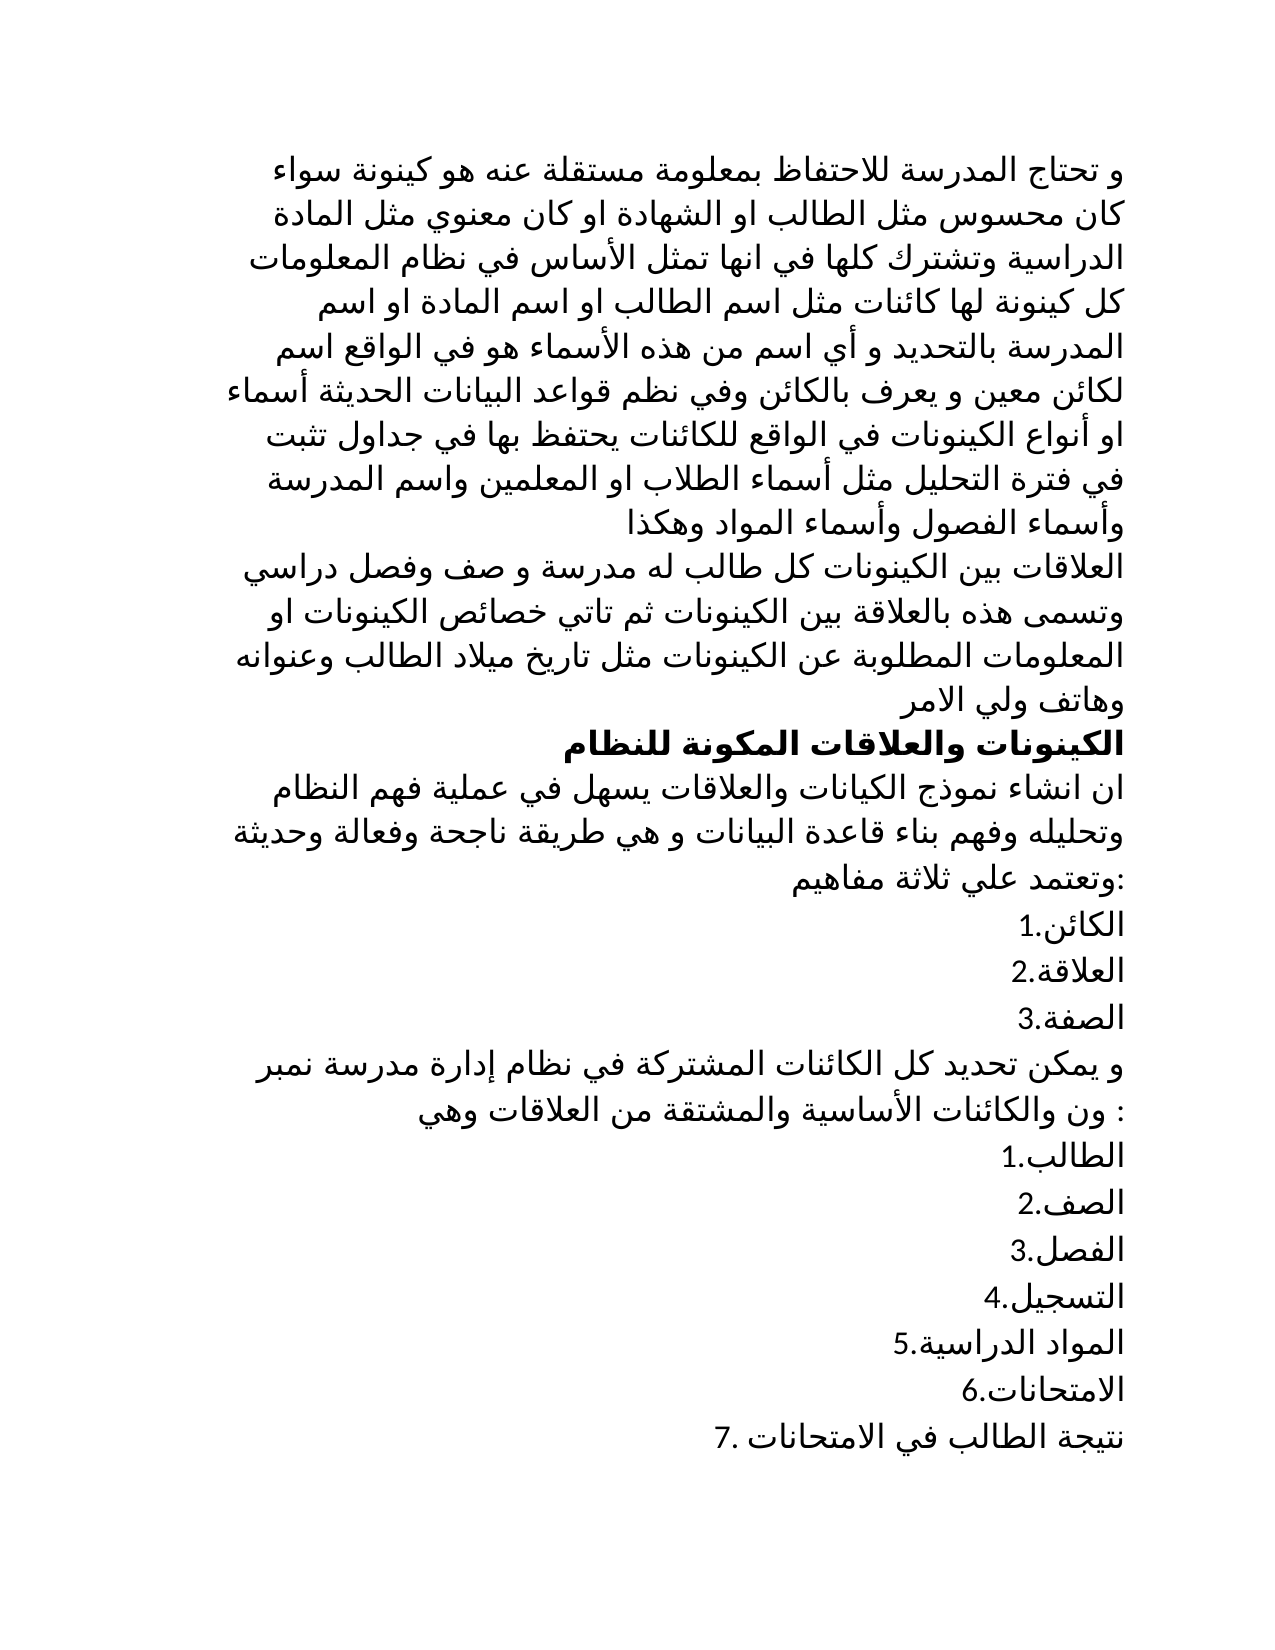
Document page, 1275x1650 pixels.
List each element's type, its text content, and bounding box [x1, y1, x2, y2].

list العلاقات بين الكينونات كل طالب له مدرسة و صف وفصل دراسي وتسمى هذه بالعلاقة بين الكينونات ثم تاتي خصائص الكينونات او المعلومات المطلوبة عن الكينونات مثل تاريخ ميلاد الطالب وعنوانه وهاتف ولي الامر [225, 547, 1125, 718]
list و يمكن تحديد كل الكائنات المشتركة في نظام إدارة مدرسة نمبر ون والكائنات الأساسية والمشتقة من العلاقات وهي : [225, 1044, 1125, 1129]
list 5.المواد الدراسية [225, 1322, 1125, 1363]
list 1.الطالب [225, 1135, 1125, 1176]
list ان انشاء نموذج الكيانات والعلاقات يسهل في عملية فهم النظام وتحليله وفهم بناء قاعدة البيانات و هي طريقة ناجحة وفعالة وحديثة وتعتمد علي ثلاثة مفاهيم: [225, 768, 1125, 898]
list كل كينونة لها كائنات مثل اسم الطالب او اسم المادة او اسم المدرسة بالتحديد و أي اسم من هذه الأسماء هو في الواقع اسم لكائن معين و يعرف بالكائن وفي نظم قواعد البيانات الحديثة أسماء او أنواع الكينونات في الواقع للكائنات يحتفظ بها في جداول تثبت في فترة التحليل مثل أسماء الطلاب او المعلمين واسم المدرسة وأسماء الفصول وأسماء المواد وهكذا [225, 282, 1125, 542]
list 6.الامتحانات [225, 1369, 1125, 1410]
list 3.الفصل [225, 1229, 1125, 1269]
list 2.الصف [225, 1182, 1125, 1223]
list 4.التسجيل [225, 1276, 1125, 1316]
list و تحتاج المدرسة للاحتفاظ بمعلومة مستقلة عنه هو كينونة سواء كان محسوس مثل الطالب او الشهادة او كان معنوي مثل المادة الدراسية وتشترك كلها في انها تمثل الأساس في نظام المعلومات [225, 150, 1125, 277]
list 7. نتيجة الطالب في الامتحانات [225, 1416, 1125, 1457]
list 2.العلاقة [225, 951, 1125, 991]
list 1.الكائن [225, 904, 1125, 944]
list الكينونات والعلاقات المكونة للنظام [225, 724, 1125, 763]
list 3.الصفة [225, 997, 1125, 1038]
